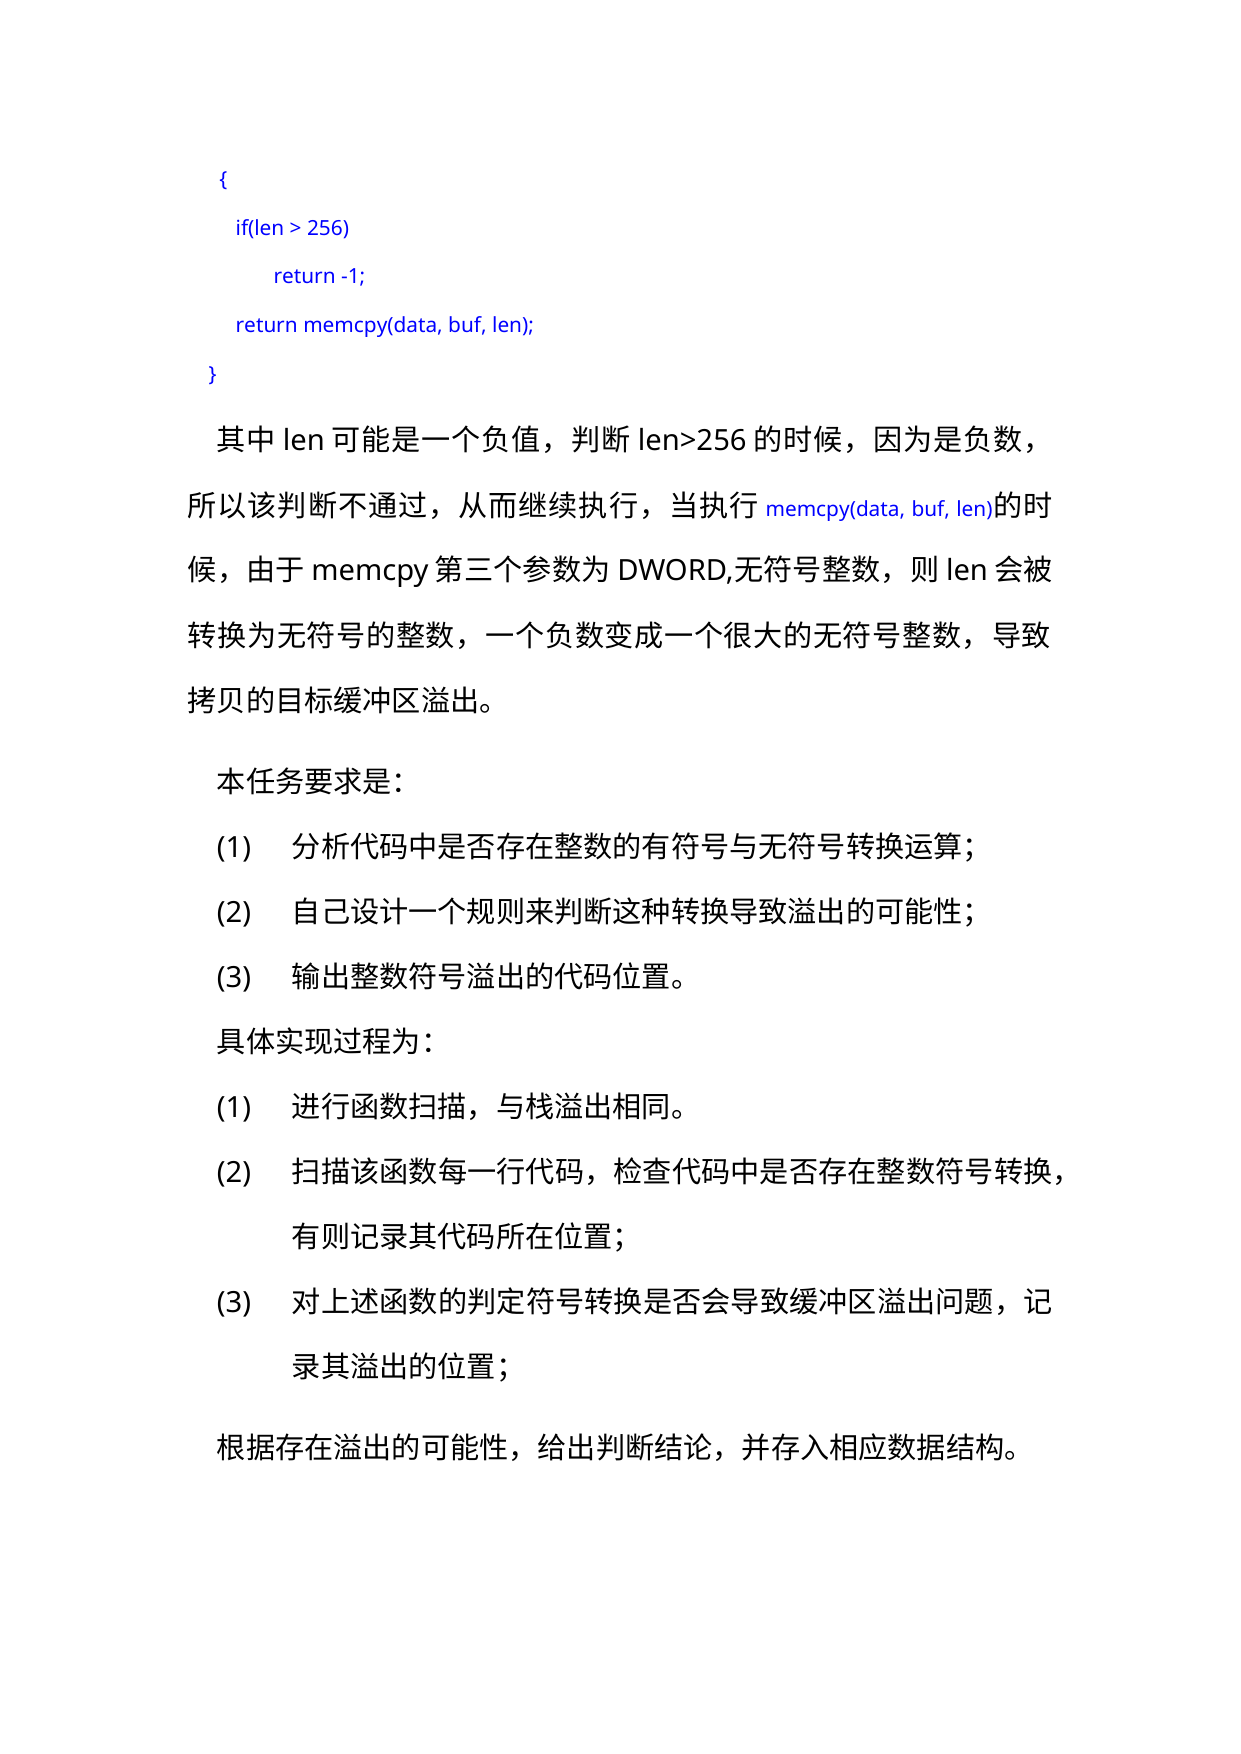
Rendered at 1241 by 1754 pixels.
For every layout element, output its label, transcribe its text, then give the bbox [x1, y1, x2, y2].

list 扫描该函数每一行代码，检查代码中是否存在整数符号转换，有则记录其代码所在位置； [217, 1137, 1053, 1267]
text { [187, 162, 1053, 194]
text 根据存在溢出的可能性，给出判断结论，并存入相应数据结构。 [187, 1413, 1053, 1478]
text return memcpy(data, buf, len); [187, 308, 1053, 341]
list 自己设计一个规则来判断这种转换导致溢出的可能性； [217, 877, 1053, 942]
text if(len > 256) [187, 211, 1053, 243]
list 对上述函数的判定符号转换是否会导致缓冲区溢出问题，记录其溢出的位置； [217, 1267, 1053, 1397]
text 本任务要求是： [187, 747, 1053, 812]
list 分析代码中是否存在整数的有符号与无符号转换运算； [217, 812, 1053, 877]
text 具体实现过程为： [187, 1007, 1053, 1072]
text 其中len可能是一个负值，判断len>256的时候，因为是负数，所以该判断不通过，从而继续执行，当执行memcpy(data, buf, len)的时候，由于memcpy第三个参数为DWORD,无符号整数，则len会被转换为无符号的整数，一个负数变成一个很大的无符号整数，导致拷贝的目标缓冲区溢出。 [187, 406, 1053, 731]
text return -1; [187, 259, 1053, 292]
list 输出整数符号溢出的代码位置。 [217, 942, 1053, 1007]
text } [187, 357, 1053, 389]
list 进行函数扫描，与栈溢出相同。 [217, 1072, 1053, 1137]
